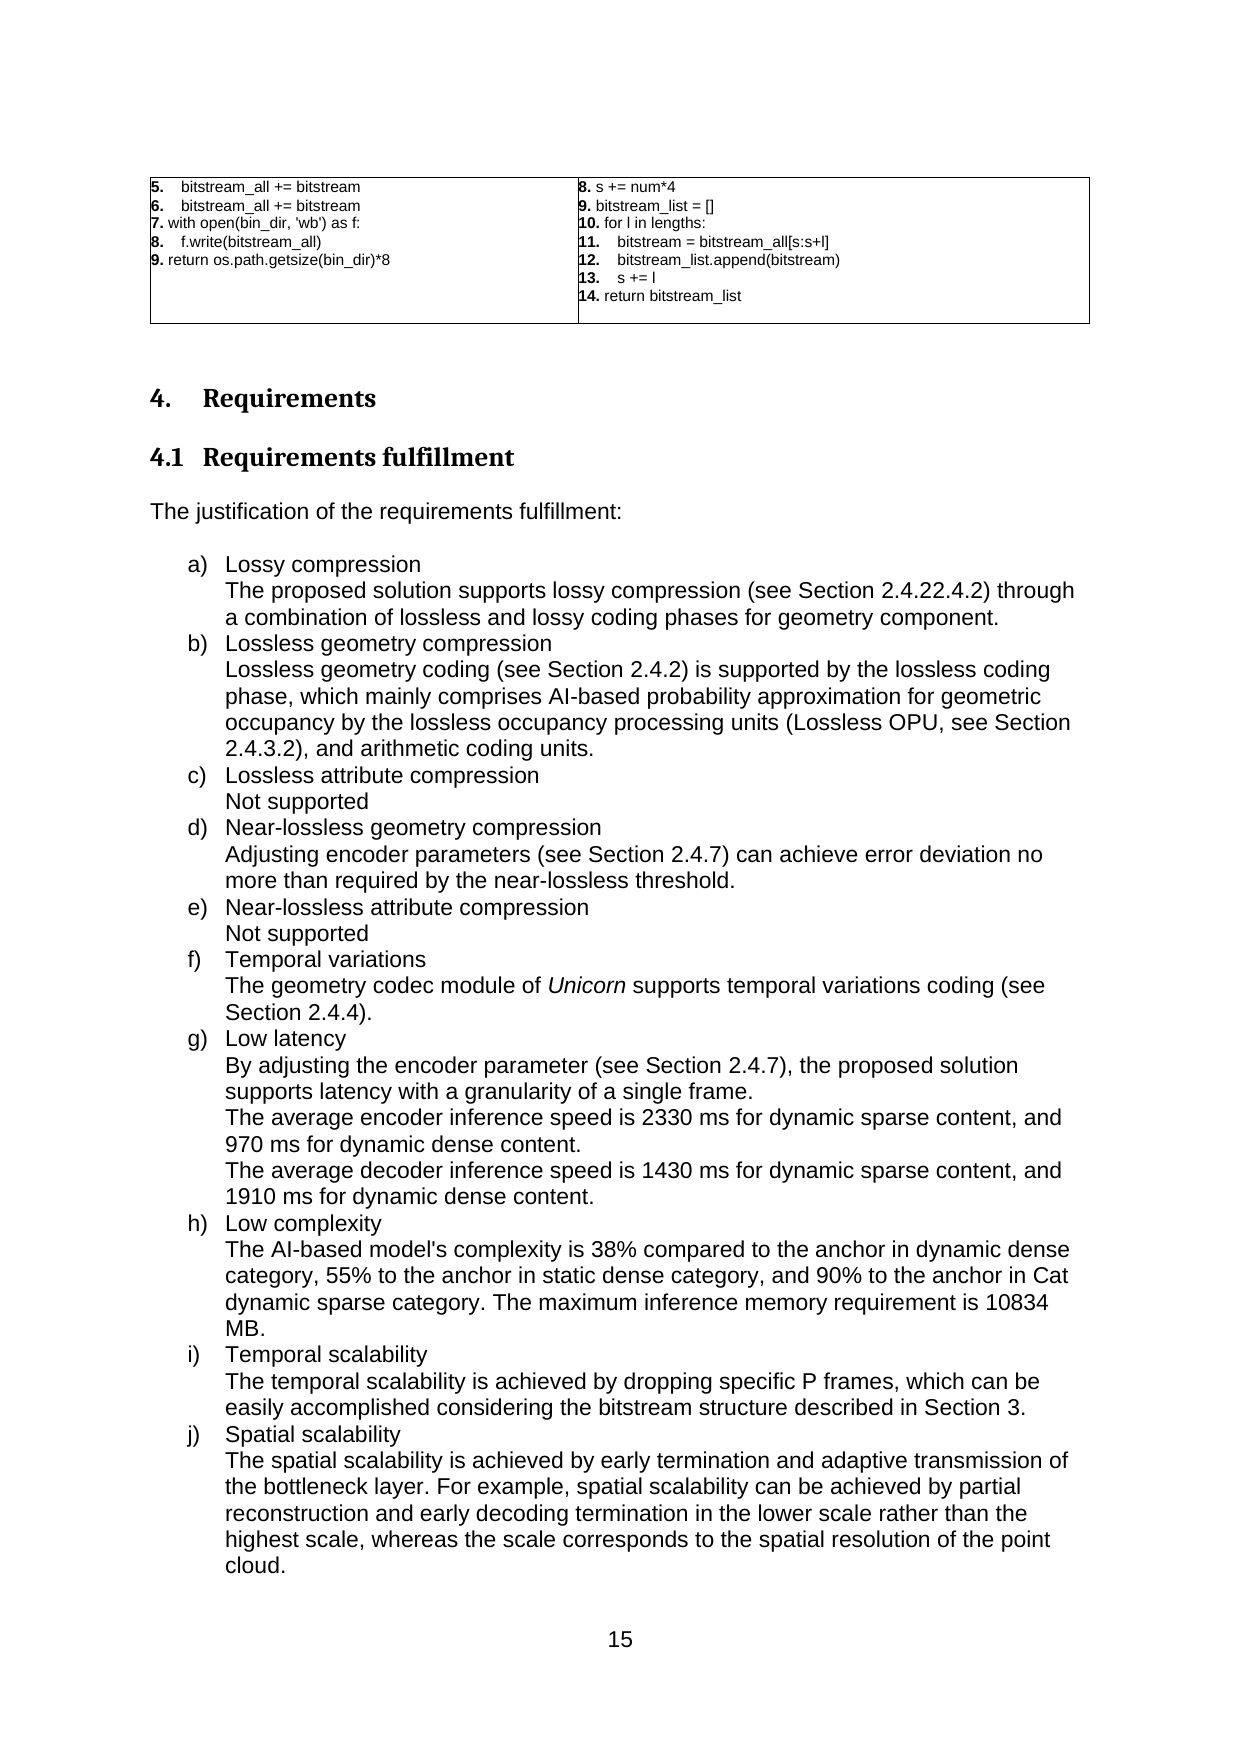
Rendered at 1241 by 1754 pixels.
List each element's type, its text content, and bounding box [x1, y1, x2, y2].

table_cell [151, 178, 578, 322]
list Lossy compression The proposed solution supports lossy compression (see Section 2.4.2) through a combination of lossless and lossy coding phases for geometry component. [187, 551, 1090, 630]
text The justification of the requirements fulfillment: [150, 498, 1090, 524]
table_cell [579, 178, 1089, 322]
subtitle Requirements [150, 383, 1090, 414]
list Near-lossless geometry compression Adjusting encoder parameters (see Section 2.4.7) can achieve error deviation no more than required by the near-lossless threshold. [187, 814, 1090, 893]
list Temporal variations The geometry codec module of Unicorn supports temporal variations coding (see Section 2.4.4). [187, 946, 1090, 1025]
list Low complexity The AI-based model's complexity is 38% compared to the anchor in dynamic dense category, 55% to the anchor in static dense category, and 90% to the anchor in Cat dynamic sparse category. The maximum inference memory requirement is 10834 MB. [187, 1210, 1090, 1341]
list Temporal scalability The temporal scalability is achieved by dropping specific P frames, which can be easily accomplished considering the bitstream structure described in Section 3. [187, 1341, 1090, 1421]
list Spatial scalability The spatial scalability is achieved by early termination and adaptive transmission of the bottleneck layer. For example, spatial scalability can be achieved by partial reconstruction and early decoding termination in the lower scale rather than the highest scale, whereas the scale corresponds to the spatial resolution of the point cloud. [187, 1421, 1090, 1579]
list Lossless attribute compression Not supported [187, 762, 1090, 814]
list Near-lossless attribute compression Not supported [187, 893, 1090, 946]
list Lossless geometry compression Lossless geometry coding (see Section 2.4.2) is supported by the lossless coding phase, which mainly comprises AI-based probability approximation for geometric occupancy by the lossless occupancy processing units (Lossless OPU, see Section 2.4.3.2), and arithmetic coding units. [187, 630, 1090, 762]
list Low latency By adjusting the encoder parameter (see Section 2.4.7), the proposed solution supports latency with a granularity of a single frame. [187, 1025, 1090, 1104]
list The average encoder inference speed is 2330 ms for dynamic sparse content, and 970 ms for dynamic dense content. The average decoder inference speed is 1430 ms for dynamic sparse content, and 1910 ms for dynamic dense content. [225, 1104, 1090, 1210]
subtitle Requirements fulfillment [150, 442, 1090, 473]
